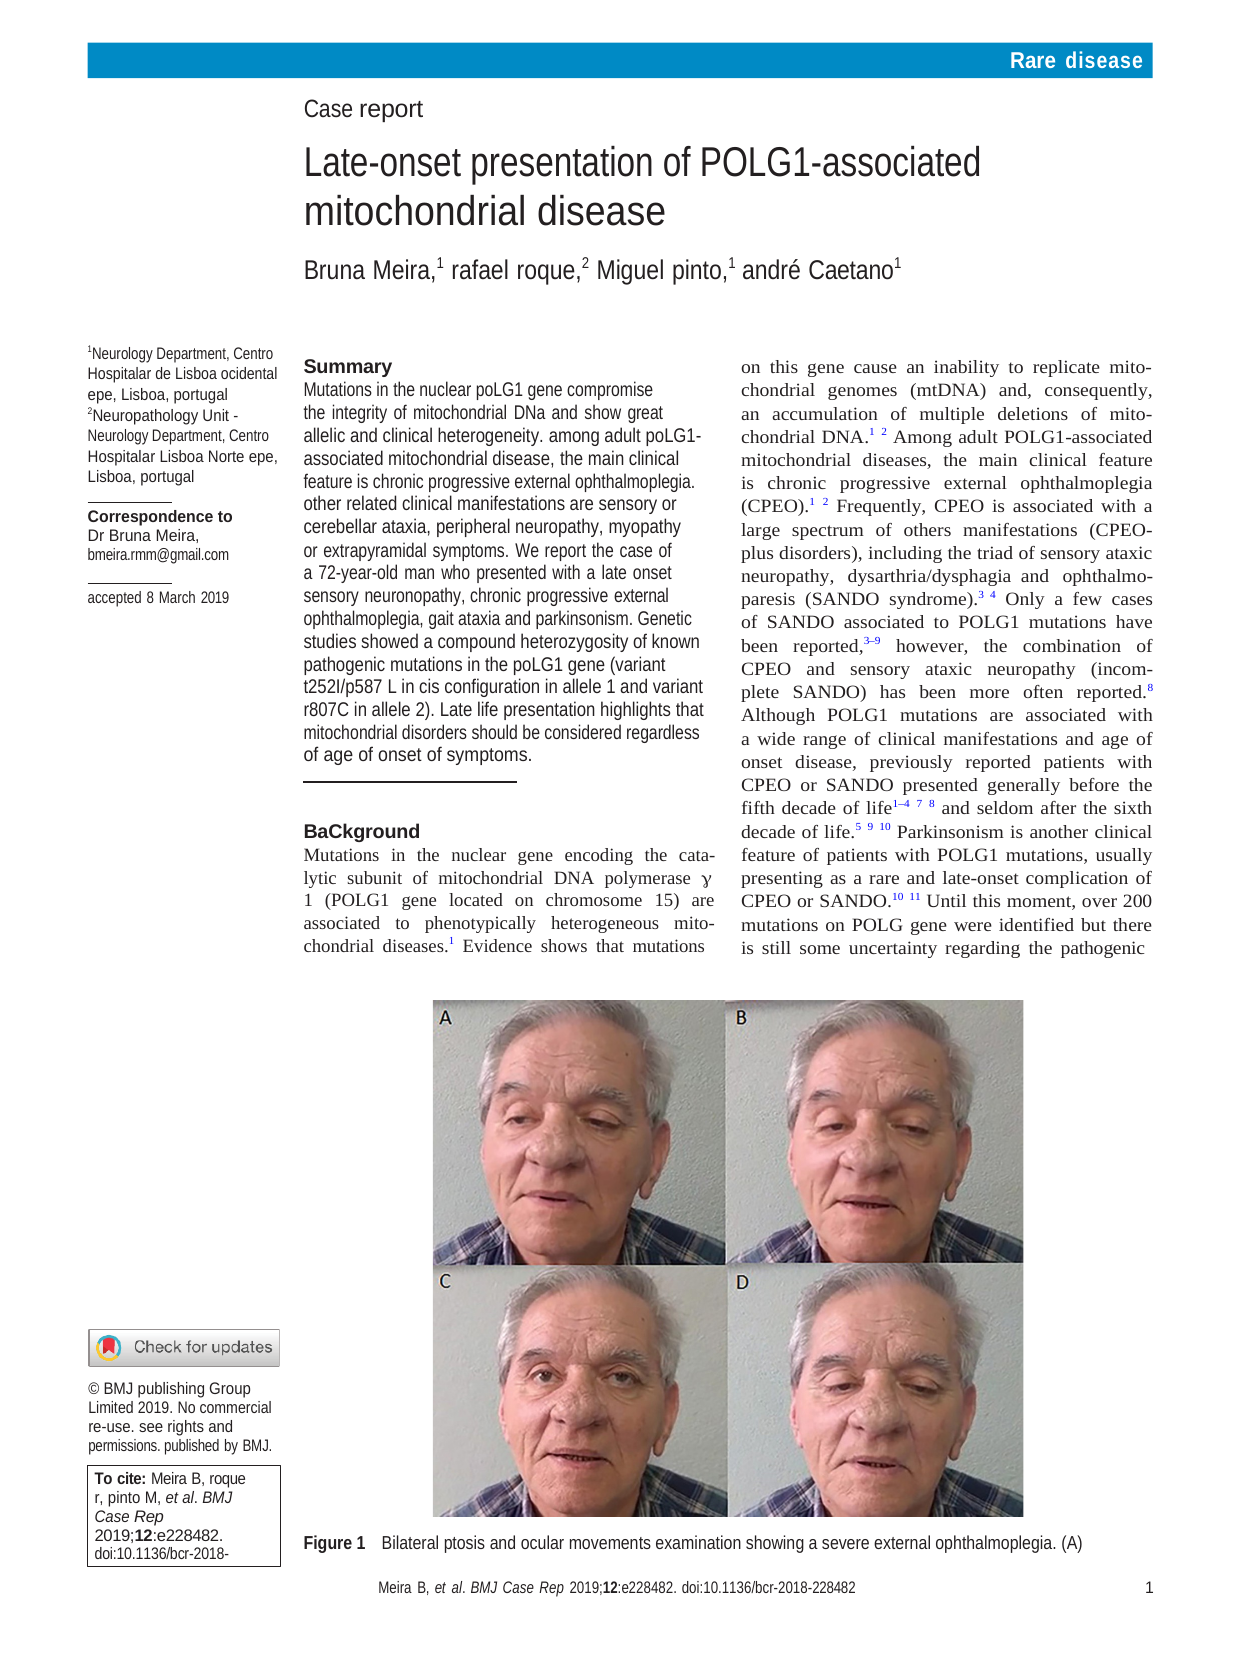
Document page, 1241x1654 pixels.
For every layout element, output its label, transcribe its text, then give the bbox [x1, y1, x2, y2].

text Case report [303, 94, 1166, 123]
picture [88, 1329, 280, 1367]
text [303, 1532, 1095, 1554]
text Correspondence to Dr Bruna Meira, bmeira.rmm@gmail.com [87, 508, 246, 564]
subtitle Summary [303, 355, 719, 378]
text allelic and clinical heterogeneity. among adult poLG1- associated mitochondrial disease, the main clinical feature is chronic progressive external ophthalmoplegia. other related clinical manifestations are sensory or cerebellar ataxia, peripheral neuropathy, myopathy [303, 424, 719, 538]
picture [432, 1000, 1024, 1517]
text Mutations in the nuclear poLG1 gene compromise the integrity of mitochondrial DNa and show great [303, 378, 673, 424]
text accepted 8 March 2019 [87, 588, 283, 607]
subtitle BaCkground [303, 820, 719, 843]
text Bruna Meira,1 rafael roque,2 Miguel pinto,1 andré Caetano1 [303, 254, 1166, 285]
text 1Neurology Department, Centro Hospitalar de Lisboa ocidental epe, Lisboa, portugal 2Neuropathology Unit - Neurology Department, Centro Hospitalar Lisboa Norte epe, Lisboa, portugal [87, 343, 283, 486]
text ophthalmoplegia, gait ataxia and parkinsonism. Genetic studies showed a compound heterozygosity of known pathogenic mutations in the poLG1 gene (variant t252I/p587 L in cis configuration in allele 1 and variant r807C in allele 2). Late life presentation highlights that mitochondrial disorders should be considered regardless of age of onset of symptoms. [303, 607, 713, 766]
title Late-onset presentation of POLG1-associated mitochondrial disease [303, 137, 1166, 234]
text or extrapyramidal symptoms. We report the case of a 72-year-old man who presented with a late onset sensory neuronopathy, chronic progressive external [303, 538, 672, 607]
text © BMJ publishing Group Limited 2019. No commercial re-use. see rights and permissions. published by BMJ. [88, 1379, 275, 1455]
text on this gene cause an inability to replicate mito- chondrial genomes (mtDNA) and, consequently, an accumulation of multiple deletions of mito- chondrial DNA.1 2 Among adult POLG1-associated mitochondrial diseases, the main clinical feature is chronic progressive external ophthalmoplegia (CPEO).1 2 Frequently, CPEO is associated with a large spectrum of others manifestations (CPEO- plus disorders), including the triad of sensory ataxic neuropathy, dysarthria/dysphagia and ophthalmo- paresis (SANDO syndrome).3 4 Only a few cases of SANDO associated to POLG1 mutations have been reported,3–9 however, the combination of CPEO and sensory ataxic neuropathy (incom- plete SANDO) has been more often reported.8 Although POLG1 mutations are associated with a wide range of clinical manifestations and age of onset disease, previously reported patients with CPEO or SANDO presented generally before the fifth decade of life1–4 7 8 and seldom after the sixth decade of life.5 9 10 Parkinsonism is another clinical feature of patients with POLG1 mutations, usually presenting as a rare and late-onset complication of CPEO or SANDO.10 11 Until this moment, over 200 mutations on POLG gene were identified but there is still some uncertainty regarding the pathogenic [741, 356, 1153, 958]
text Mutations in the nuclear gene encoding the cata- lytic subunit of mitochondrial DNA polymerase  1 (POLG1 gene located on chromosome 15) are associated to phenotypically heterogeneous mito- chondrial diseases.1 Evidence shows that mutations [303, 844, 715, 956]
